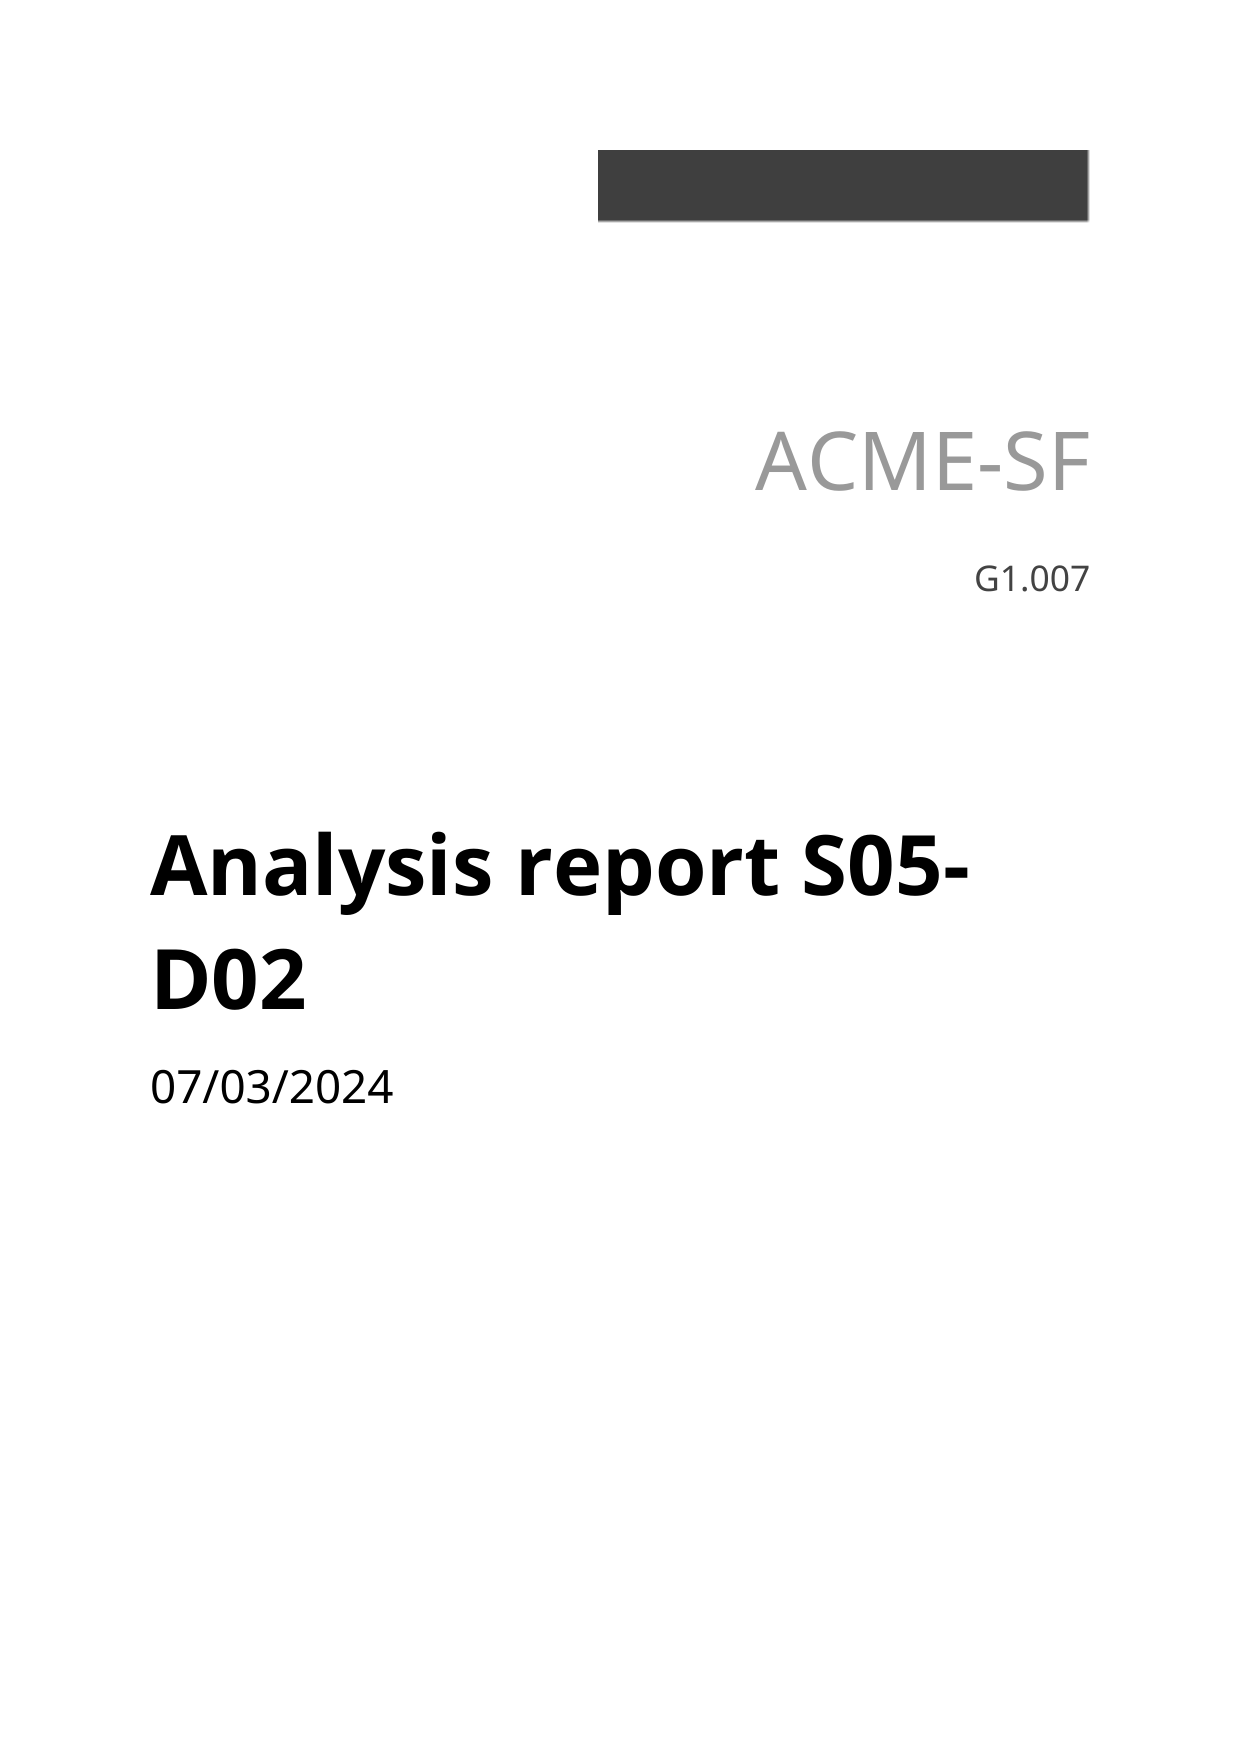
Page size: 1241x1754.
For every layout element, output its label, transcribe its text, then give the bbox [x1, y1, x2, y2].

text G1.007 [150, 553, 1090, 601]
picture [598, 150, 1091, 224]
text Analysis report S05-D02 [150, 807, 1090, 1034]
text 07/03/2024 [150, 1054, 1090, 1117]
text ACME-SF [150, 404, 1090, 514]
